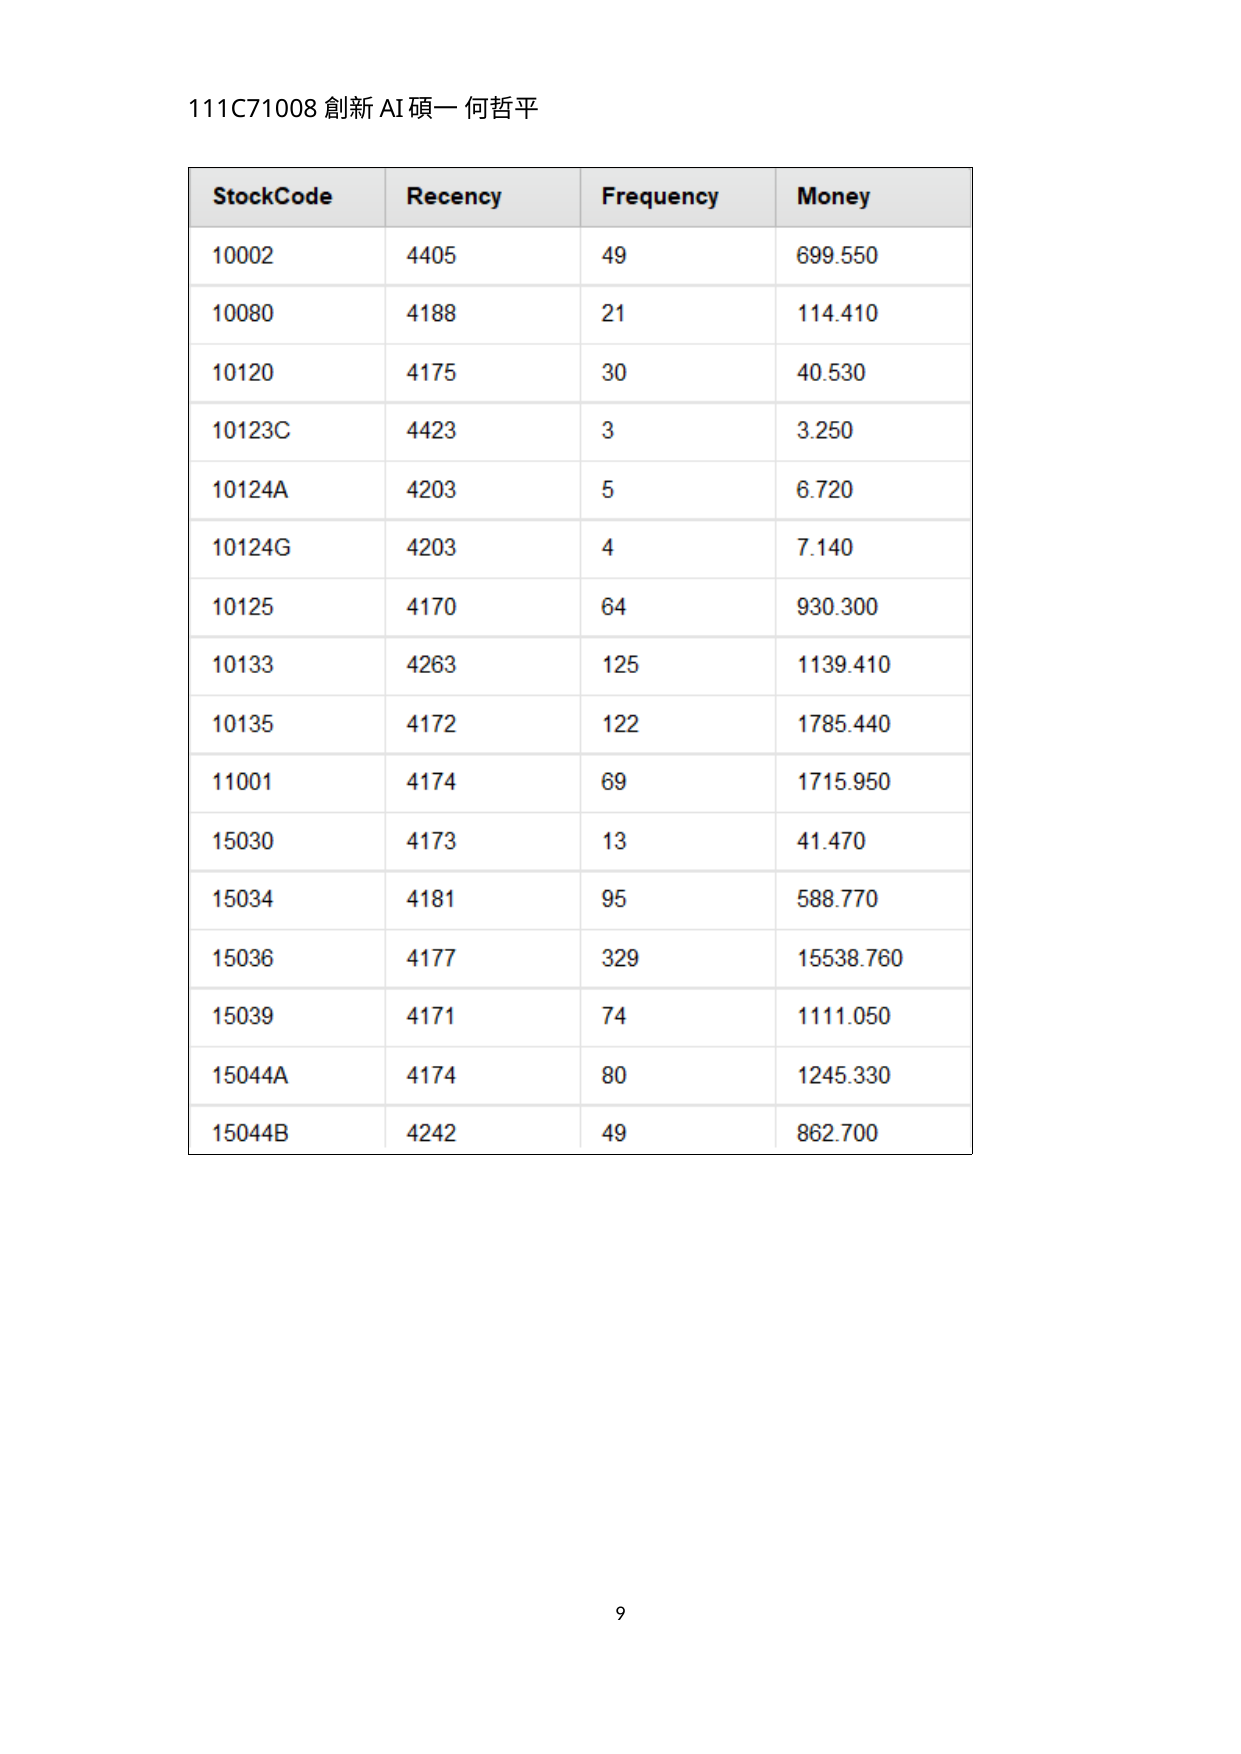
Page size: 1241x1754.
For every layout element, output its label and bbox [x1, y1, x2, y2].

picture [189, 168, 972, 1154]
